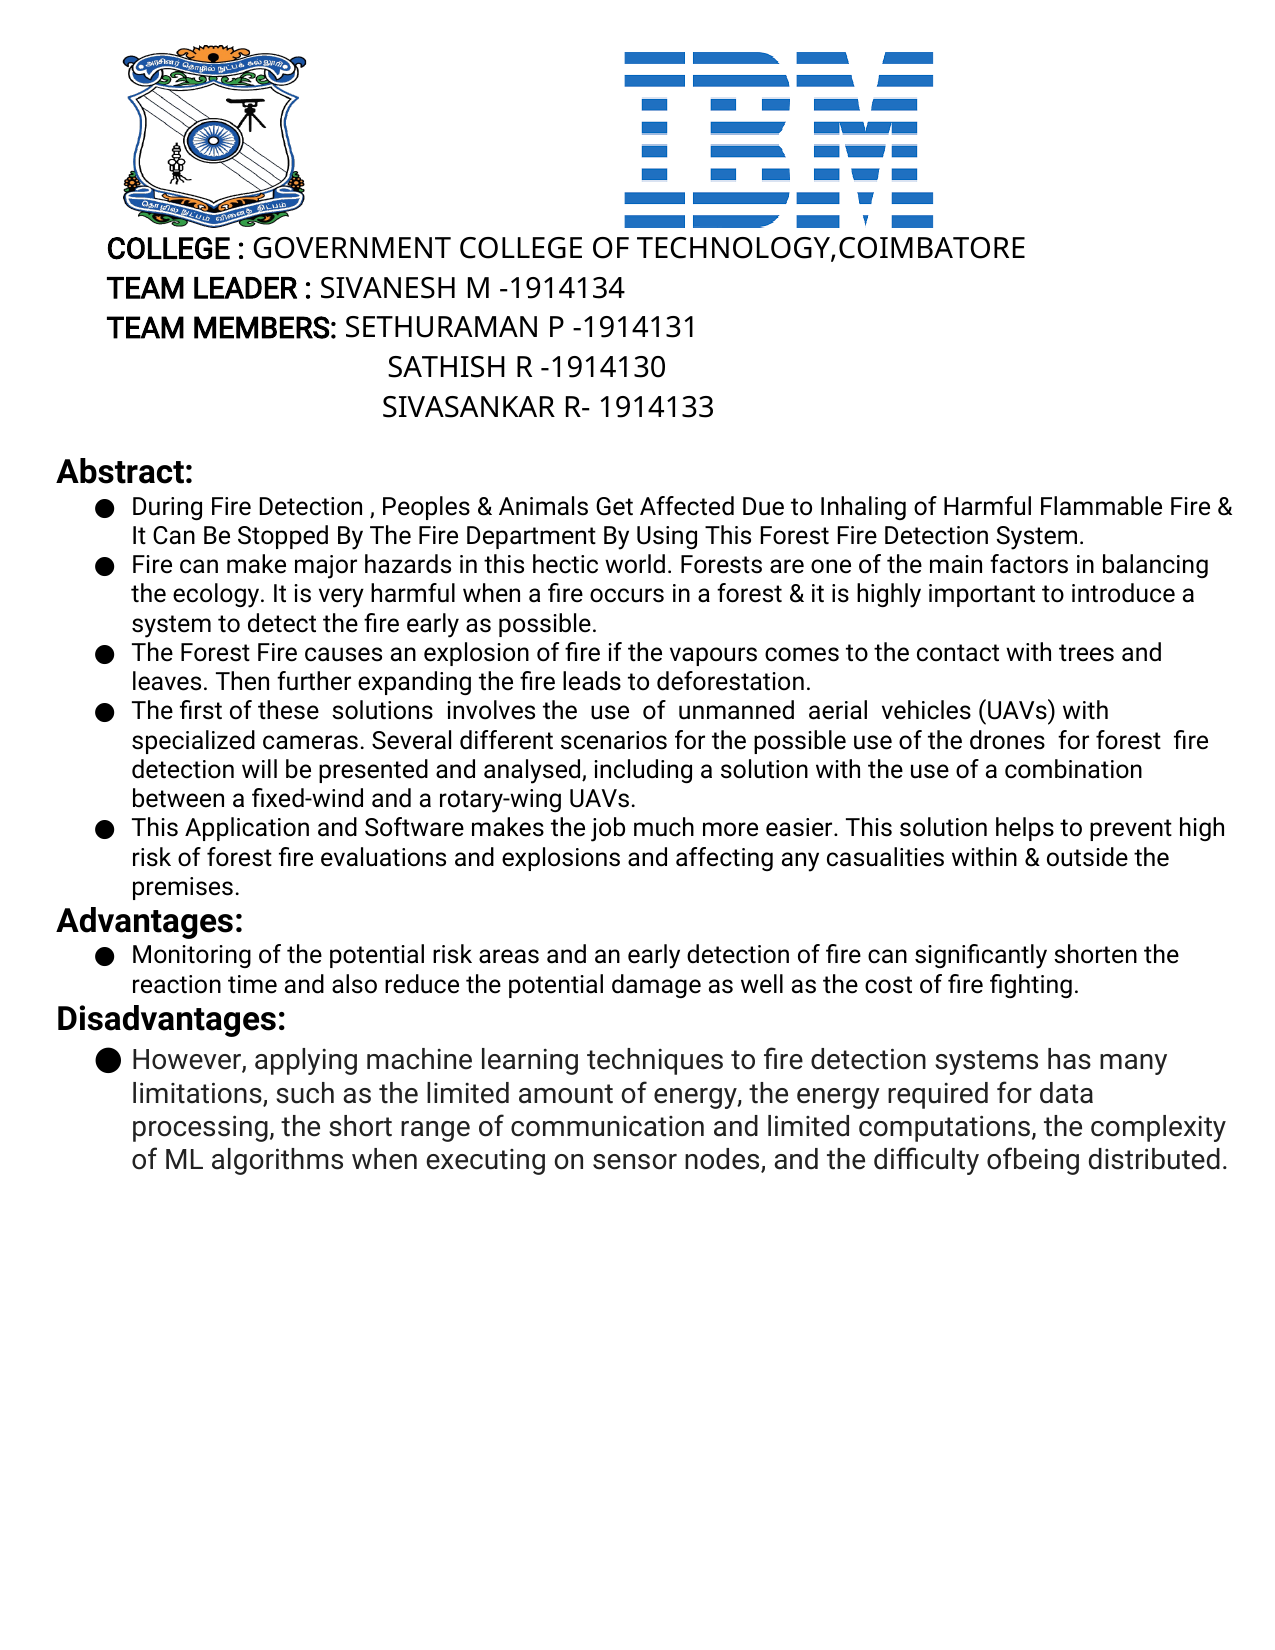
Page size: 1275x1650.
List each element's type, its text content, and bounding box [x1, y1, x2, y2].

list The first of these solutions involves the use of unmanned aerial vehicles (UAVs) with specialized cameras. Several different scenarios for the possible use of the drones for forest fire detection will be presented and analysed, including a solution with the use of a combination between a fixed-wind and a rotary-wing UAVs. [94, 697, 1237, 814]
text Advantages: [56, 901, 1237, 941]
picture [624, 52, 934, 228]
text COLLEGE : GOVERNMENT COLLEGE OF TECHNOLOGY,COIMBATORE [56, 227, 1237, 267]
list This Application and Software makes the job much more easier. This solution helps to prevent high risk of forest fire evaluations and explosions and affecting any casualities within & outside the premises. [94, 814, 1237, 901]
list However, applying machine learning techniques to fire detection systems has many limitations, such as the limited amount of energy, the energy required for data processing, the short range of communication and limited computations, the complexity of ML algorithms when executing on sensor nodes, and the difficulty ofbeing distributed. [94, 1038, 1237, 1176]
list Monitoring of the potential risk areas and an early detection of fire can significantly shorten the reaction time and also reduce the potential damage as well as the cost of fire fighting. [94, 941, 1237, 999]
list During Fire Detection , Peoples & Animals Get Affected Due to Inhaling of Harmful Flammable Fire & It Can Be Stopped By The Fire Department By Using This Forest Fire Detection System. [94, 492, 1237, 550]
text SIVASANKAR R- 1914133 [56, 386, 1237, 426]
text TEAM LEADER : SIVANESH M -1914134 [56, 267, 1237, 307]
text S SATHISH R -1914130 [0, 346, 1237, 386]
text Abstract: [56, 453, 1237, 492]
list The Forest Fire causes an explosion of fire if the vapours comes to the contact with trees and leaves. Then further expanding the fire leads to deforestation. [94, 638, 1237, 697]
text Disadvantages: [56, 999, 1237, 1038]
list Fire can make major hazards in this hectic world. Forests are one of the main factors in balancing the ecology. It is very harmful when a fire occurs in a forest & it is highly important to introduce a system to detect the fire early as possible. [94, 550, 1237, 638]
picture [118, 45, 307, 228]
text TEAM MEMBERS: SETHURAMAN P -1914131 [56, 307, 1237, 346]
